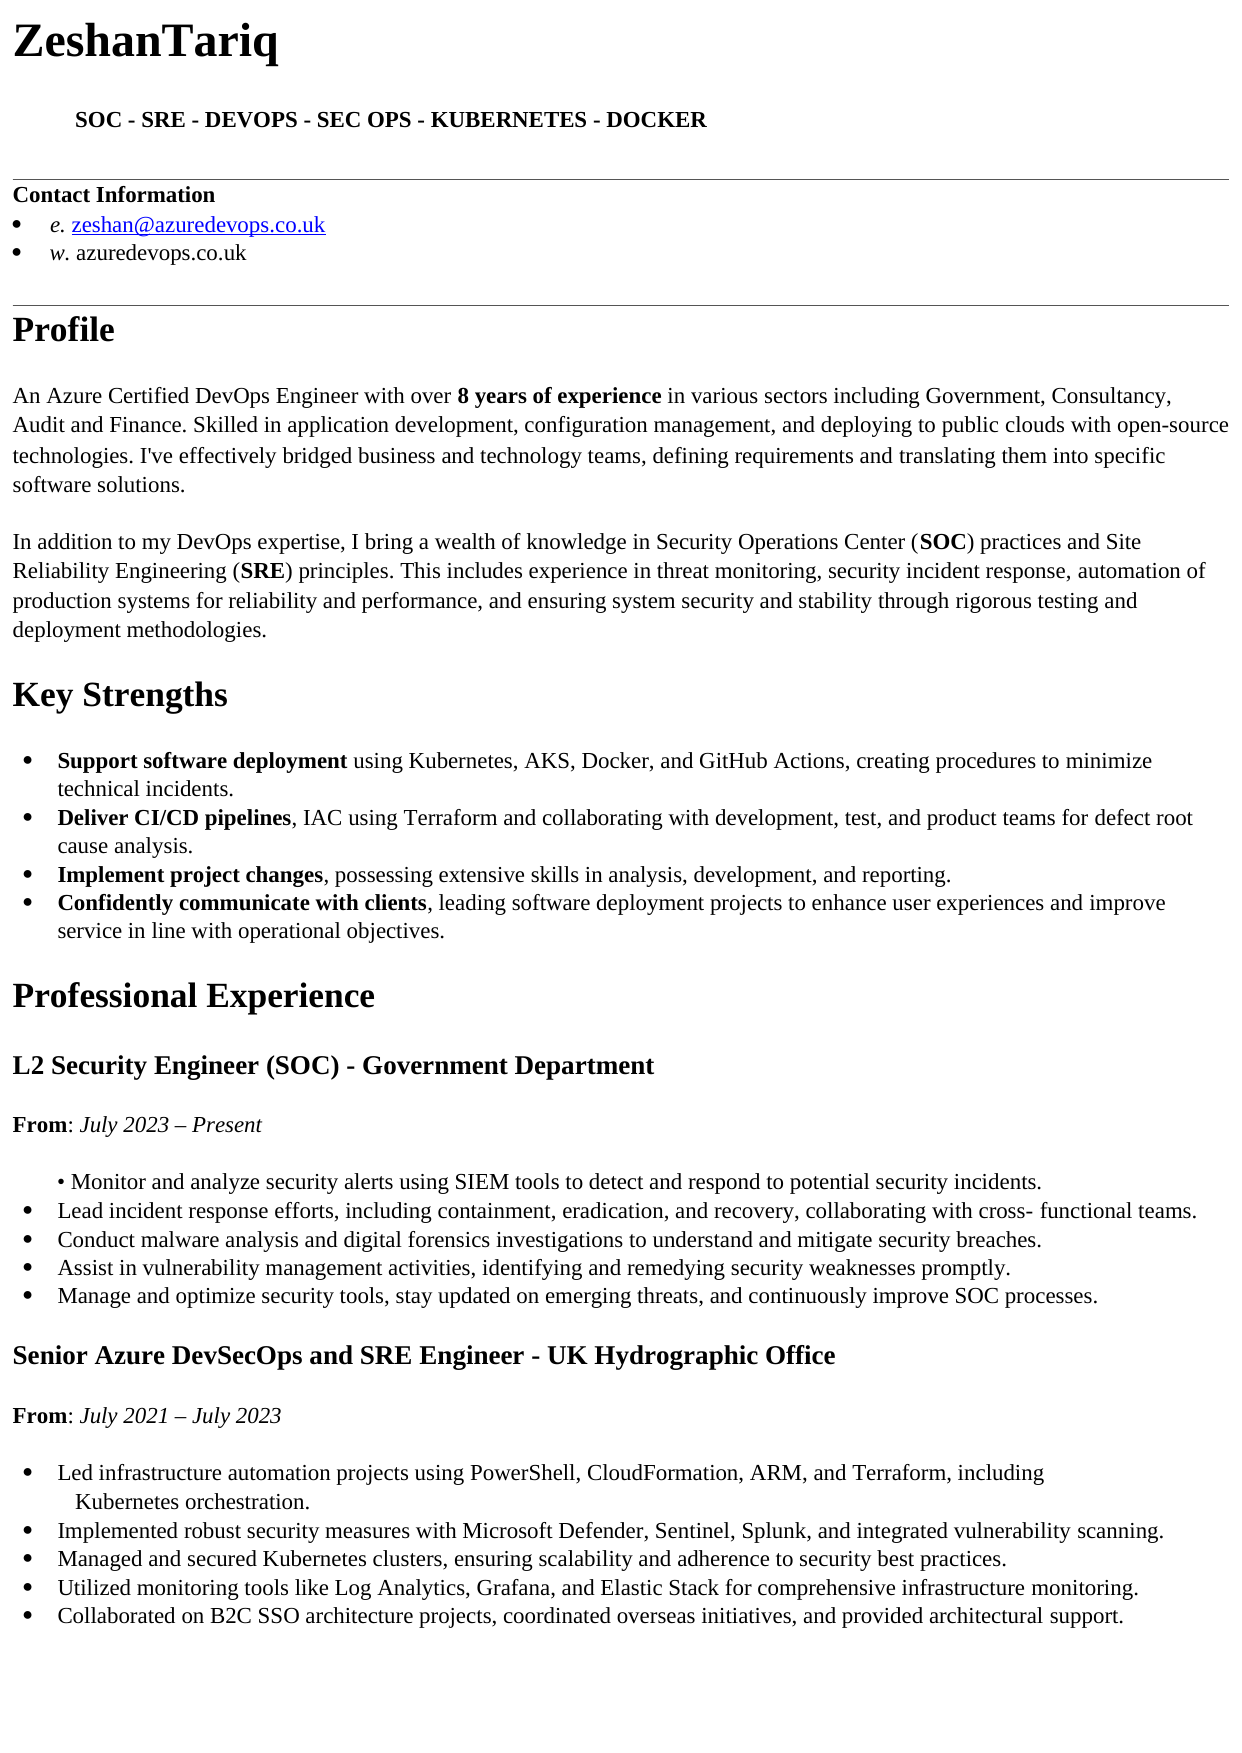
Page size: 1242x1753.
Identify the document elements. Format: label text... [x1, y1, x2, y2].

list Led infrastructure automation projects using PowerShell, CloudFormation, ARM, and Terraform, including [24, 1459, 1229, 1485]
text L2 Security Engineer (SOC) - Government Department [12, 1049, 1229, 1080]
text • Monitor and analyze security alerts using SIEM tools to detect and respond to potential security incidents. [57, 1168, 1229, 1195]
list Lead incident response efforts, including containment, eradication, and recovery, collaborating with cross- functional teams. [24, 1197, 1229, 1223]
text From: July 2023 – Present [12, 1111, 1229, 1138]
text ZeshanTariq [12, 12, 1229, 67]
text Professional Experience [12, 974, 1229, 1015]
text An Azure Certified DevOps Engineer with over 8 years of experience in various sectors including Government, Consultancy, Audit and Finance. Skilled in application development, configuration management, and deploying to public clouds with open-source technologies. I've effectively bridged business and technology teams, defining requirements and translating them into specific software solutions. [12, 382, 1229, 497]
text In addition to my DevOps expertise, I bring a wealth of knowledge in Security Operations Center (SOC) practices and Site Reliability Engineering (SRE) principles. This includes experience in threat monitoring, security incident response, automation of production systems for reliability and performance, and ensuring system security and stability through rigorous testing and deployment methodologies. [12, 528, 1229, 643]
list Implement project changes, possessing extensive skills in analysis, development, and reporting. [24, 861, 1229, 887]
list Managed and secured Kubernetes clusters, ensuring scalability and adherence to security best practices. [24, 1545, 1229, 1572]
text Kubernetes orchestration. [75, 1488, 1229, 1514]
list Support software deployment using Kubernetes, AKS, Docker, and GitHub Actions, creating procedures to minimize technical incidents. [24, 747, 1229, 802]
list Utilized monitoring tools like Log Analytics, Grafana, and Elastic Stack for comprehensive infrastructure monitoring. [24, 1574, 1229, 1600]
list Deliver CI/CD pipelines, IAC using Terraform and collaborating with development, test, and product teams for defect root cause analysis. [24, 804, 1229, 859]
text Key Strengths [12, 673, 1229, 714]
text SOC - SRE - DEVOPS - SEC OPS - KUBERNETES - DOCKER [75, 106, 1229, 133]
list Conduct malware analysis and digital forensics investigations to understand and mitigate security breaches. [24, 1226, 1229, 1252]
text From: July 2021 – July 2023 [12, 1402, 1229, 1428]
list Implemented robust security measures with Microsoft Defender, Sentinel, Splunk, and integrated vulnerability scanning. [24, 1517, 1229, 1543]
list e. zeshan@azuredevops.co.uk [13, 211, 1229, 237]
list Manage and optimize security tools, stay updated on emerging threats, and continuously improve SOC processes. [24, 1283, 1229, 1309]
text Profile [12, 306, 1229, 349]
list Assist in vulnerability management activities, identifying and remedying security weaknesses promptly. [24, 1254, 1229, 1281]
text Senior Azure DevSecOps and SRE Engineer - UK Hydrographic Office [12, 1339, 1229, 1371]
list Confidently communicate with clients, leading software deployment projects to enhance user experiences and improve service in line with operational objectives. [24, 889, 1229, 944]
list w. azuredevops.co.uk [13, 239, 1229, 265]
text Contact Information [12, 180, 1229, 208]
list Collaborated on B2C SSO architecture projects, coordinated overseas initiatives, and provided architectural support. [24, 1602, 1229, 1629]
